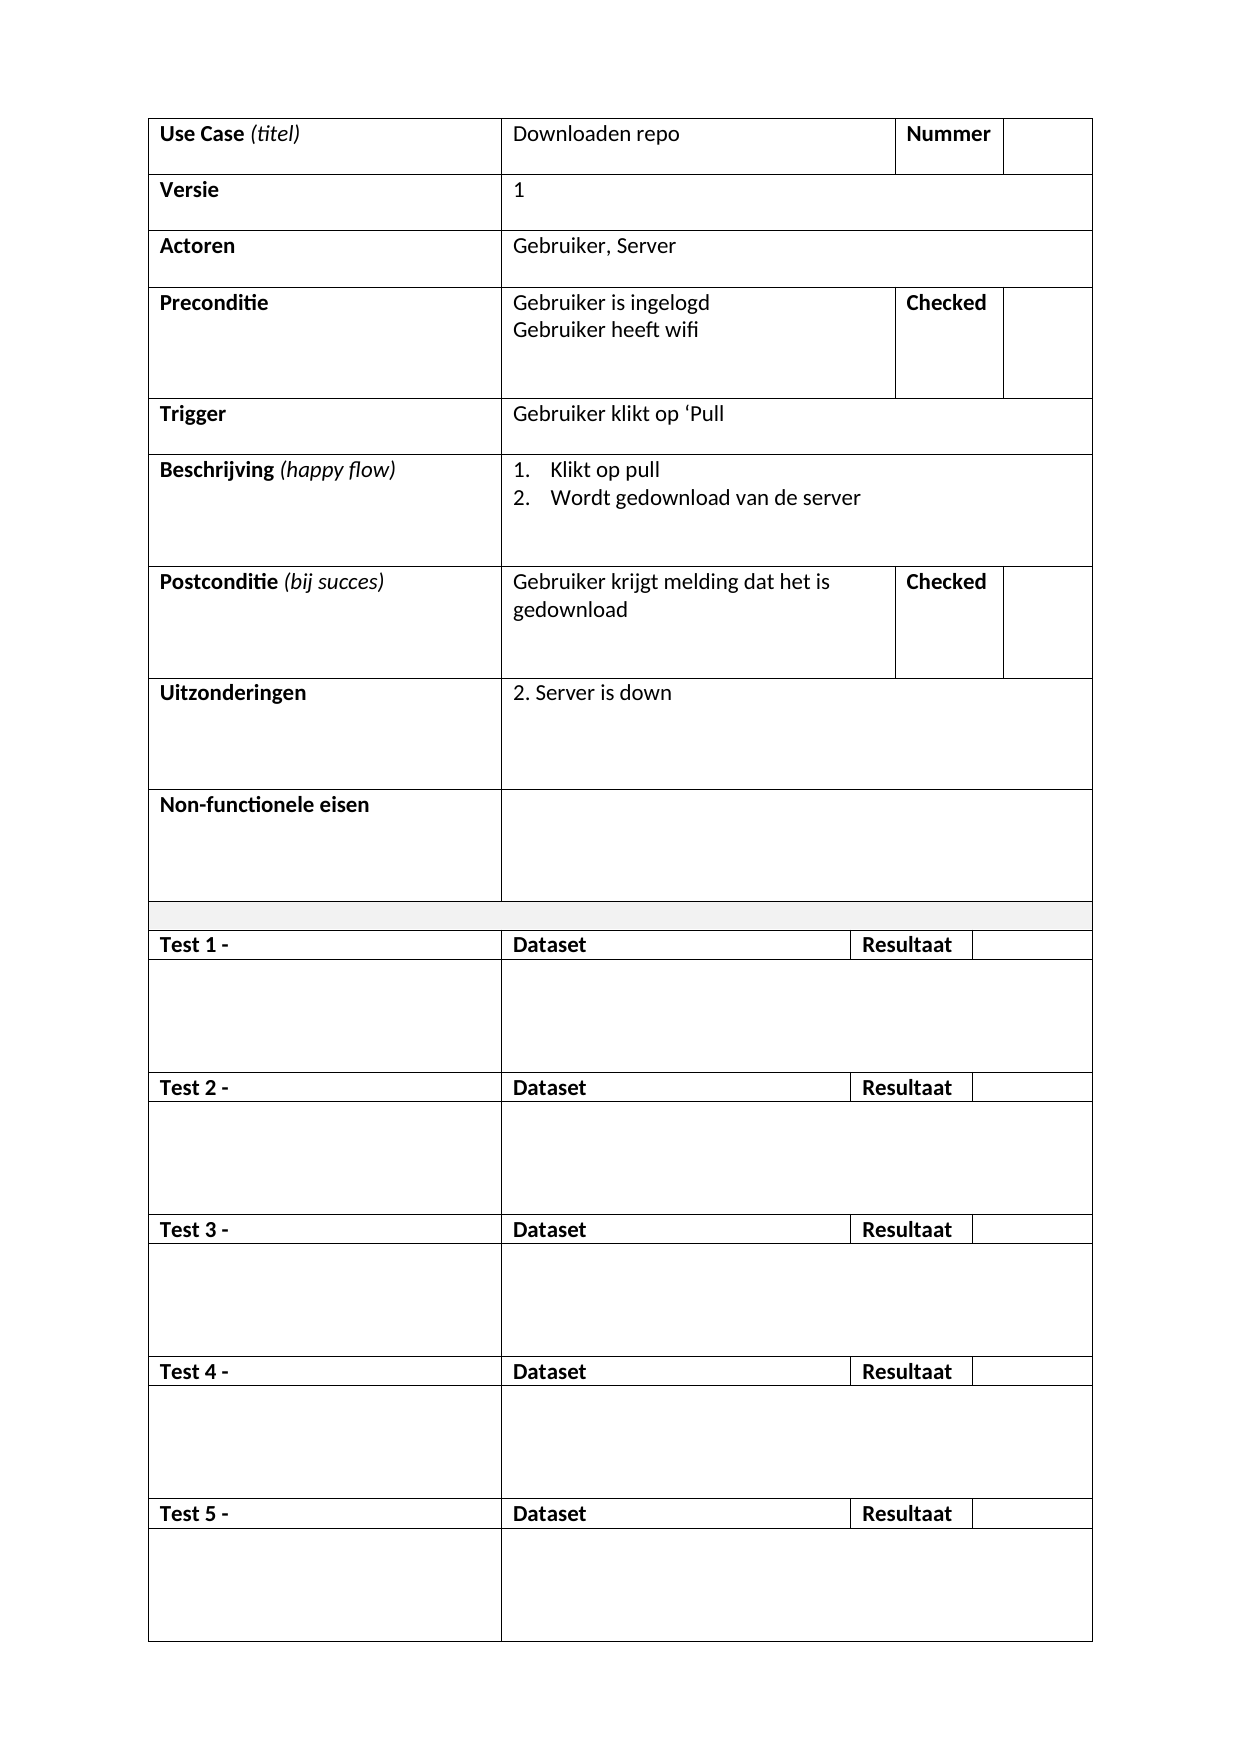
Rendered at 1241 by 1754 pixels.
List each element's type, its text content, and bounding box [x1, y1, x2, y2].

table_cell Resultaat [851, 1215, 972, 1243]
table_cell Trigger [149, 399, 501, 454]
table_cell [149, 1529, 501, 1641]
table_cell Resultaat [851, 1073, 972, 1101]
table_header Nummer [896, 119, 1003, 174]
table_cell [149, 902, 1092, 929]
table_cell [973, 1357, 1092, 1385]
table_cell Test 2 - [149, 1073, 501, 1101]
table_cell [502, 1102, 1092, 1214]
table_header [1004, 119, 1092, 174]
table_cell [149, 1386, 501, 1498]
table_cell [149, 1244, 501, 1356]
table_cell 1 [502, 175, 1092, 230]
table_header Use Case (titel) [149, 119, 501, 174]
table_cell Klikt op pull Wordt gedownload van de server [502, 455, 1092, 566]
table_cell Postconditie (bij succes) [149, 567, 501, 677]
table_cell [973, 931, 1092, 959]
table_cell [1004, 288, 1092, 398]
table_cell Dataset [502, 1073, 850, 1101]
table_cell Resultaat [851, 931, 972, 959]
table_cell Checked [896, 567, 1003, 677]
table_cell Gebruiker krijgt melding dat het is gedownload [502, 567, 895, 677]
table_cell Actoren [149, 231, 501, 287]
table_cell [502, 960, 1092, 1072]
table_cell Dataset [502, 931, 850, 959]
table_cell Test 1 - [149, 931, 501, 959]
table_cell Gebruiker, Server [502, 231, 1092, 287]
table_cell Test 3 - [149, 1215, 501, 1243]
table_cell Uitzonderingen [149, 679, 501, 789]
table_cell Beschrijving (happy flow) [149, 455, 501, 566]
table_cell Test 4 - [149, 1357, 501, 1385]
table_cell Non-functionele eisen [149, 790, 501, 901]
table_cell [502, 1529, 1092, 1641]
table_cell Preconditie [149, 288, 501, 398]
table_cell [502, 1244, 1092, 1356]
table_cell Gebruiker is ingelogd Gebruiker heeft wifi [502, 288, 895, 398]
table_cell Checked [896, 288, 1003, 398]
table_cell Test 5 - [149, 1499, 501, 1527]
table_cell [502, 1386, 1092, 1498]
table_cell [502, 790, 1092, 901]
table_header Downloaden repo [502, 119, 895, 174]
table_cell [149, 1102, 501, 1214]
table_cell [973, 1215, 1092, 1243]
table_cell Dataset [502, 1215, 850, 1243]
table_cell [973, 1073, 1092, 1101]
table_cell Resultaat [851, 1499, 972, 1527]
table_cell 2. Server is down [502, 679, 1092, 789]
table_cell [149, 960, 501, 1072]
table_cell [1004, 567, 1092, 677]
table_cell [973, 1499, 1092, 1527]
table_cell Dataset [502, 1357, 850, 1385]
table_cell Resultaat [851, 1357, 972, 1385]
table_cell Versie [149, 175, 501, 230]
table_cell Dataset [502, 1499, 850, 1527]
table_cell Gebruiker klikt op ‘Pull [502, 399, 1092, 454]
